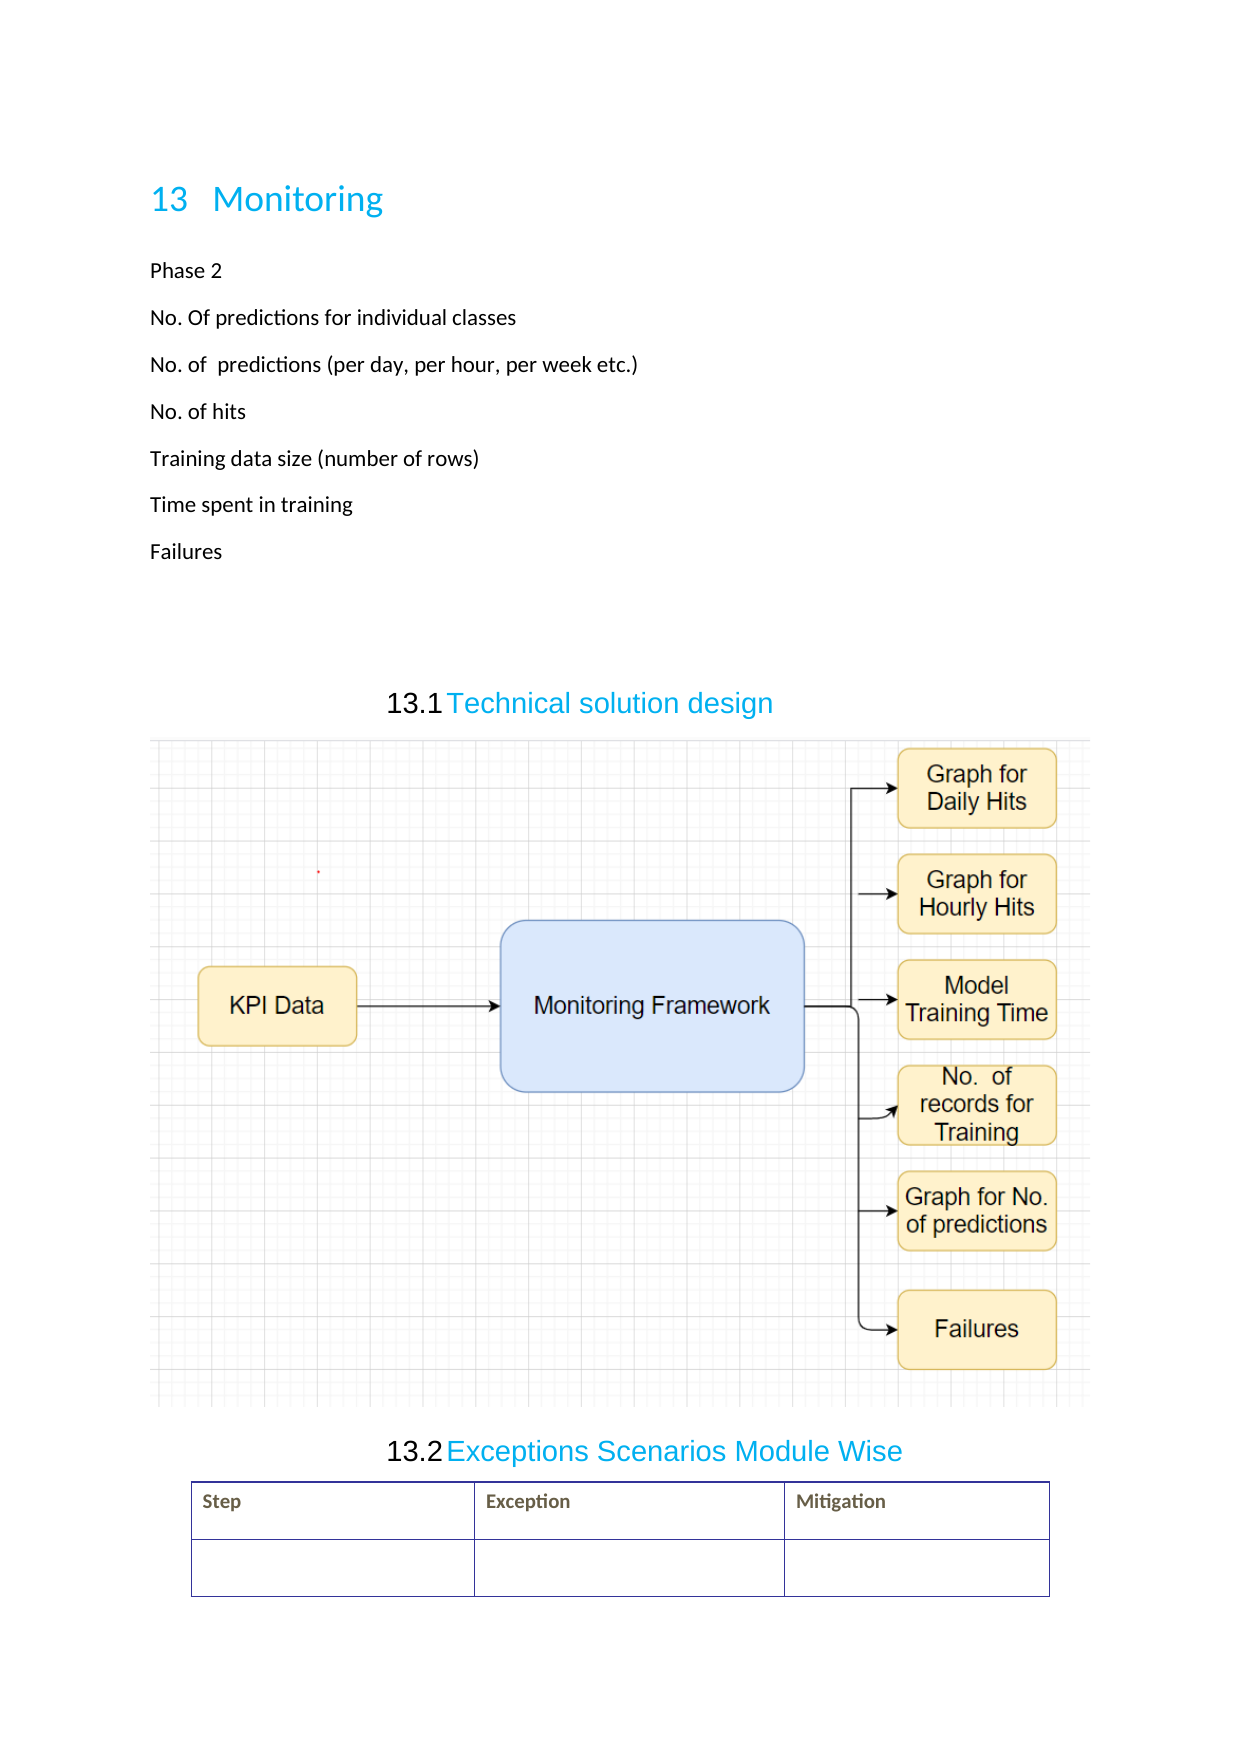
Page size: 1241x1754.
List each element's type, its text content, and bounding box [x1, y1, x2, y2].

table_header Mitigation [785, 1483, 1049, 1538]
table_cell [785, 1540, 1049, 1596]
table_header Exception [475, 1483, 784, 1538]
subtitle Exceptions Scenarios Module Wise [386, 1434, 1090, 1467]
subtitle Technical solution design [386, 686, 1090, 720]
text Failures [150, 537, 1090, 566]
table_cell [192, 1540, 474, 1596]
picture [150, 737, 1091, 1407]
table_header Step [192, 1483, 474, 1538]
table_cell [475, 1540, 784, 1596]
text No. of predictions (per day, per hour, per week etc.) [150, 350, 1090, 378]
text Phase 2 [150, 256, 1090, 284]
subtitle Monitoring [150, 175, 1090, 221]
text Training data size (number of rows) [150, 444, 1090, 472]
text Time spent in training [150, 491, 1090, 519]
text No. Of predictions for individual classes [150, 303, 1090, 331]
text No. of hits [150, 397, 1090, 425]
